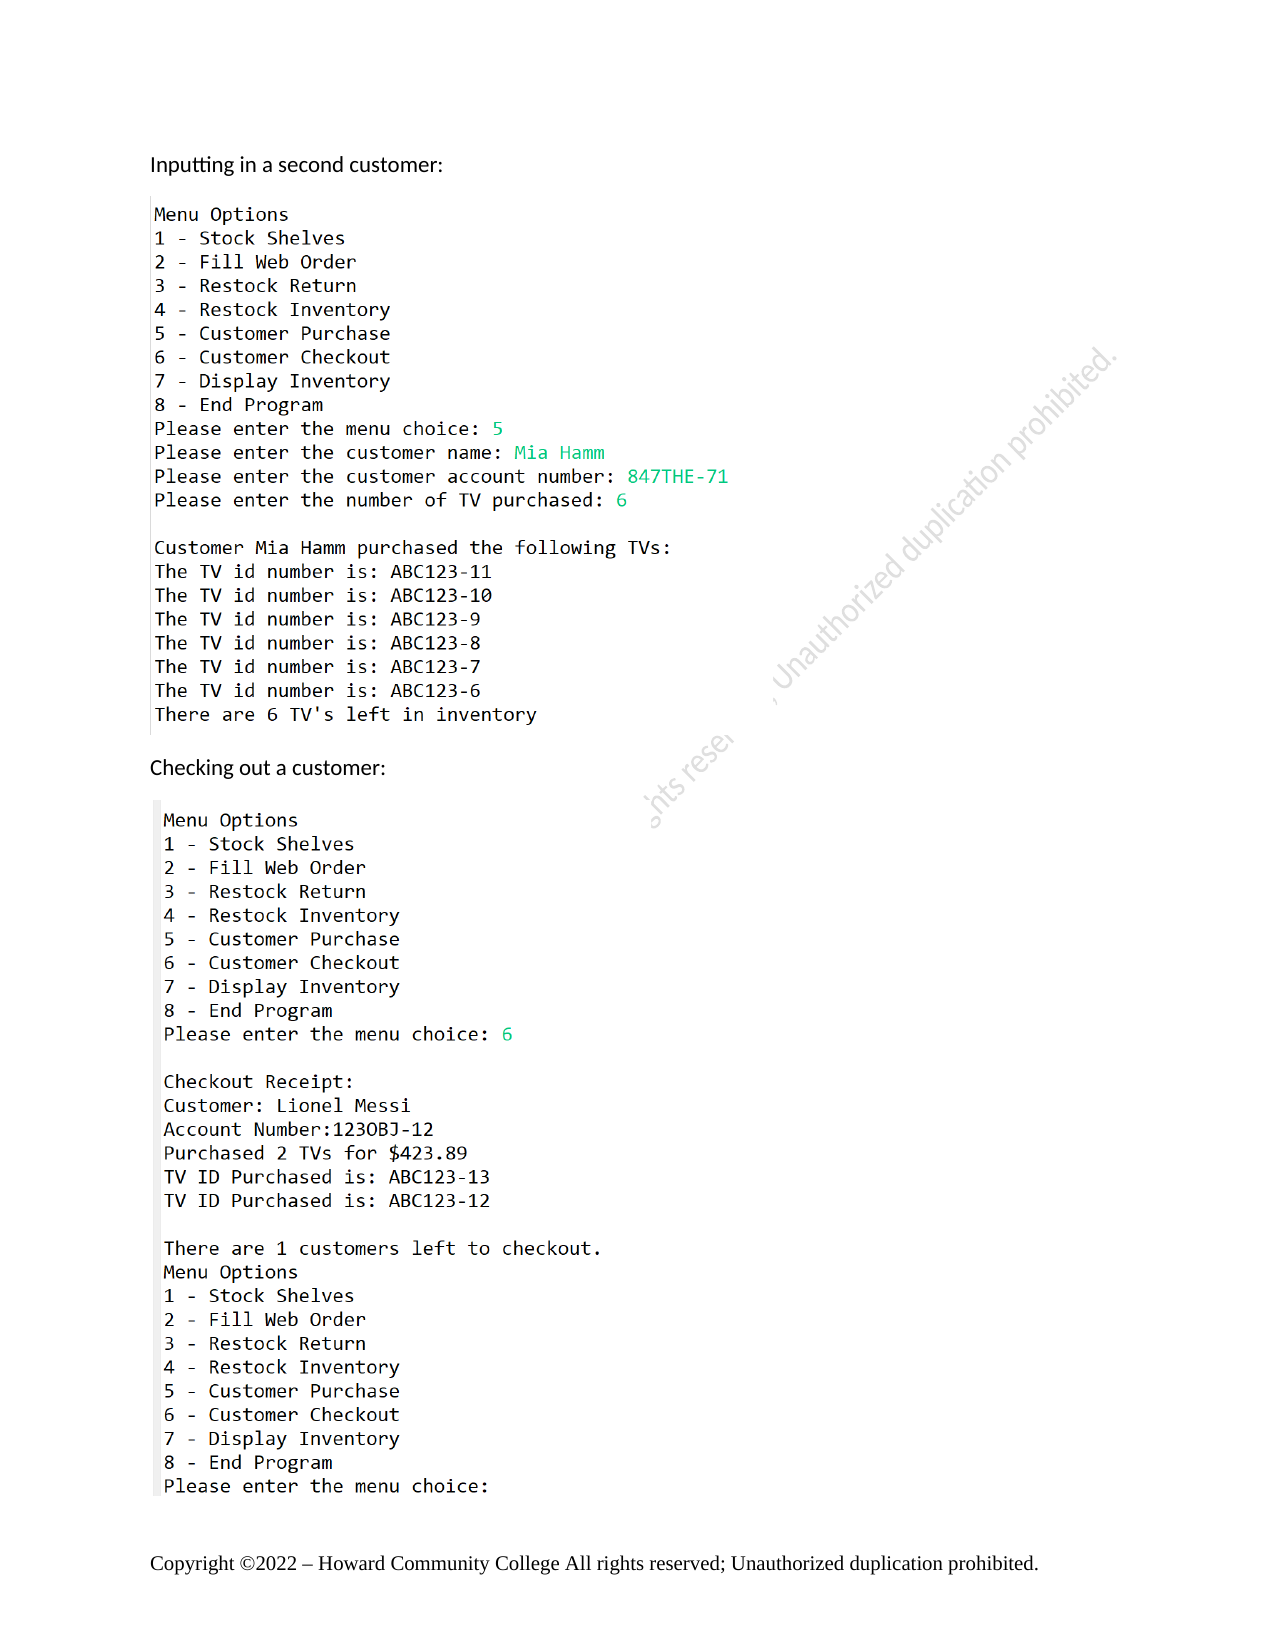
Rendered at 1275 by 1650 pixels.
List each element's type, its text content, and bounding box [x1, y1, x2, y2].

text Checking out a customer: [150, 753, 1125, 781]
picture [150, 196, 774, 735]
picture [150, 800, 652, 1496]
text Inputting in a second customer: [150, 150, 1125, 178]
